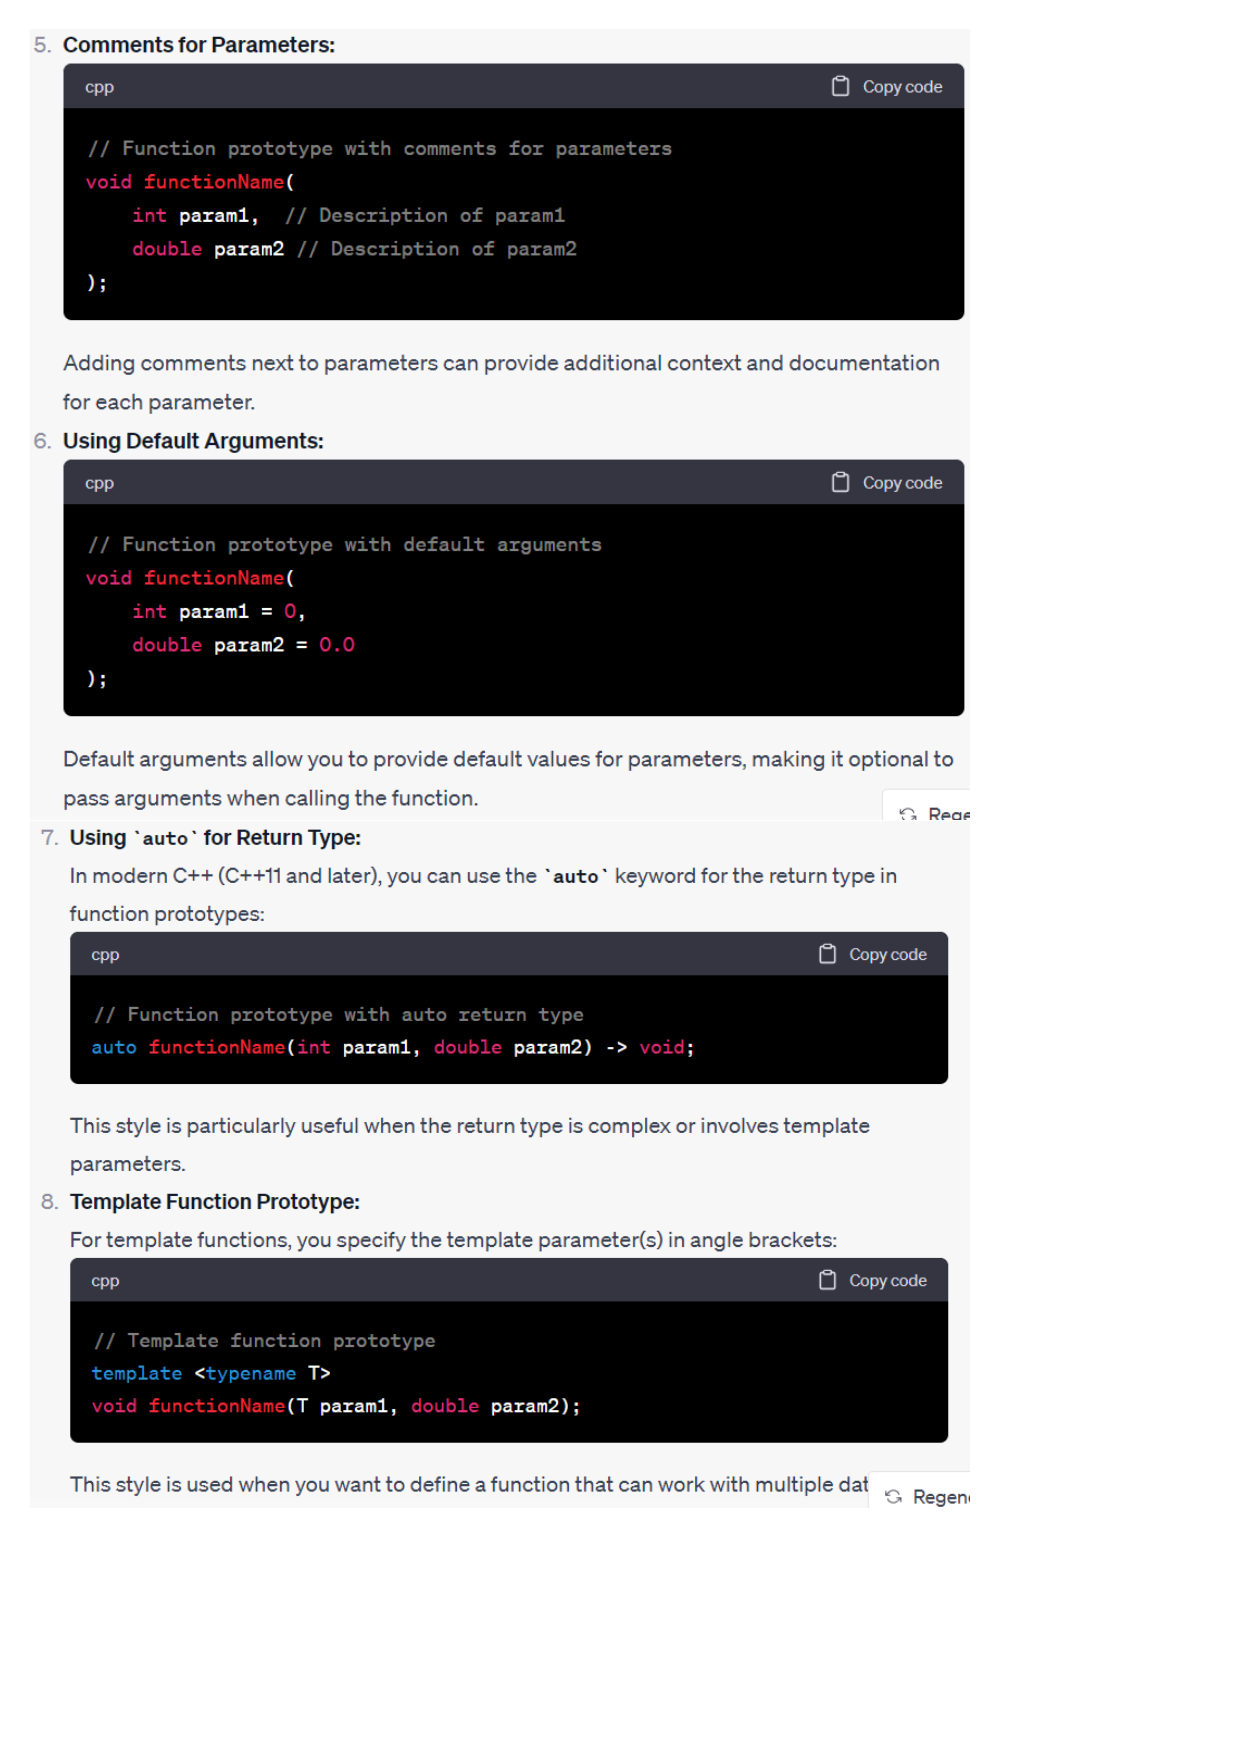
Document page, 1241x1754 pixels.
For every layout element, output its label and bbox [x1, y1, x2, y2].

picture [29, 821, 970, 1508]
picture [29, 29, 970, 820]
